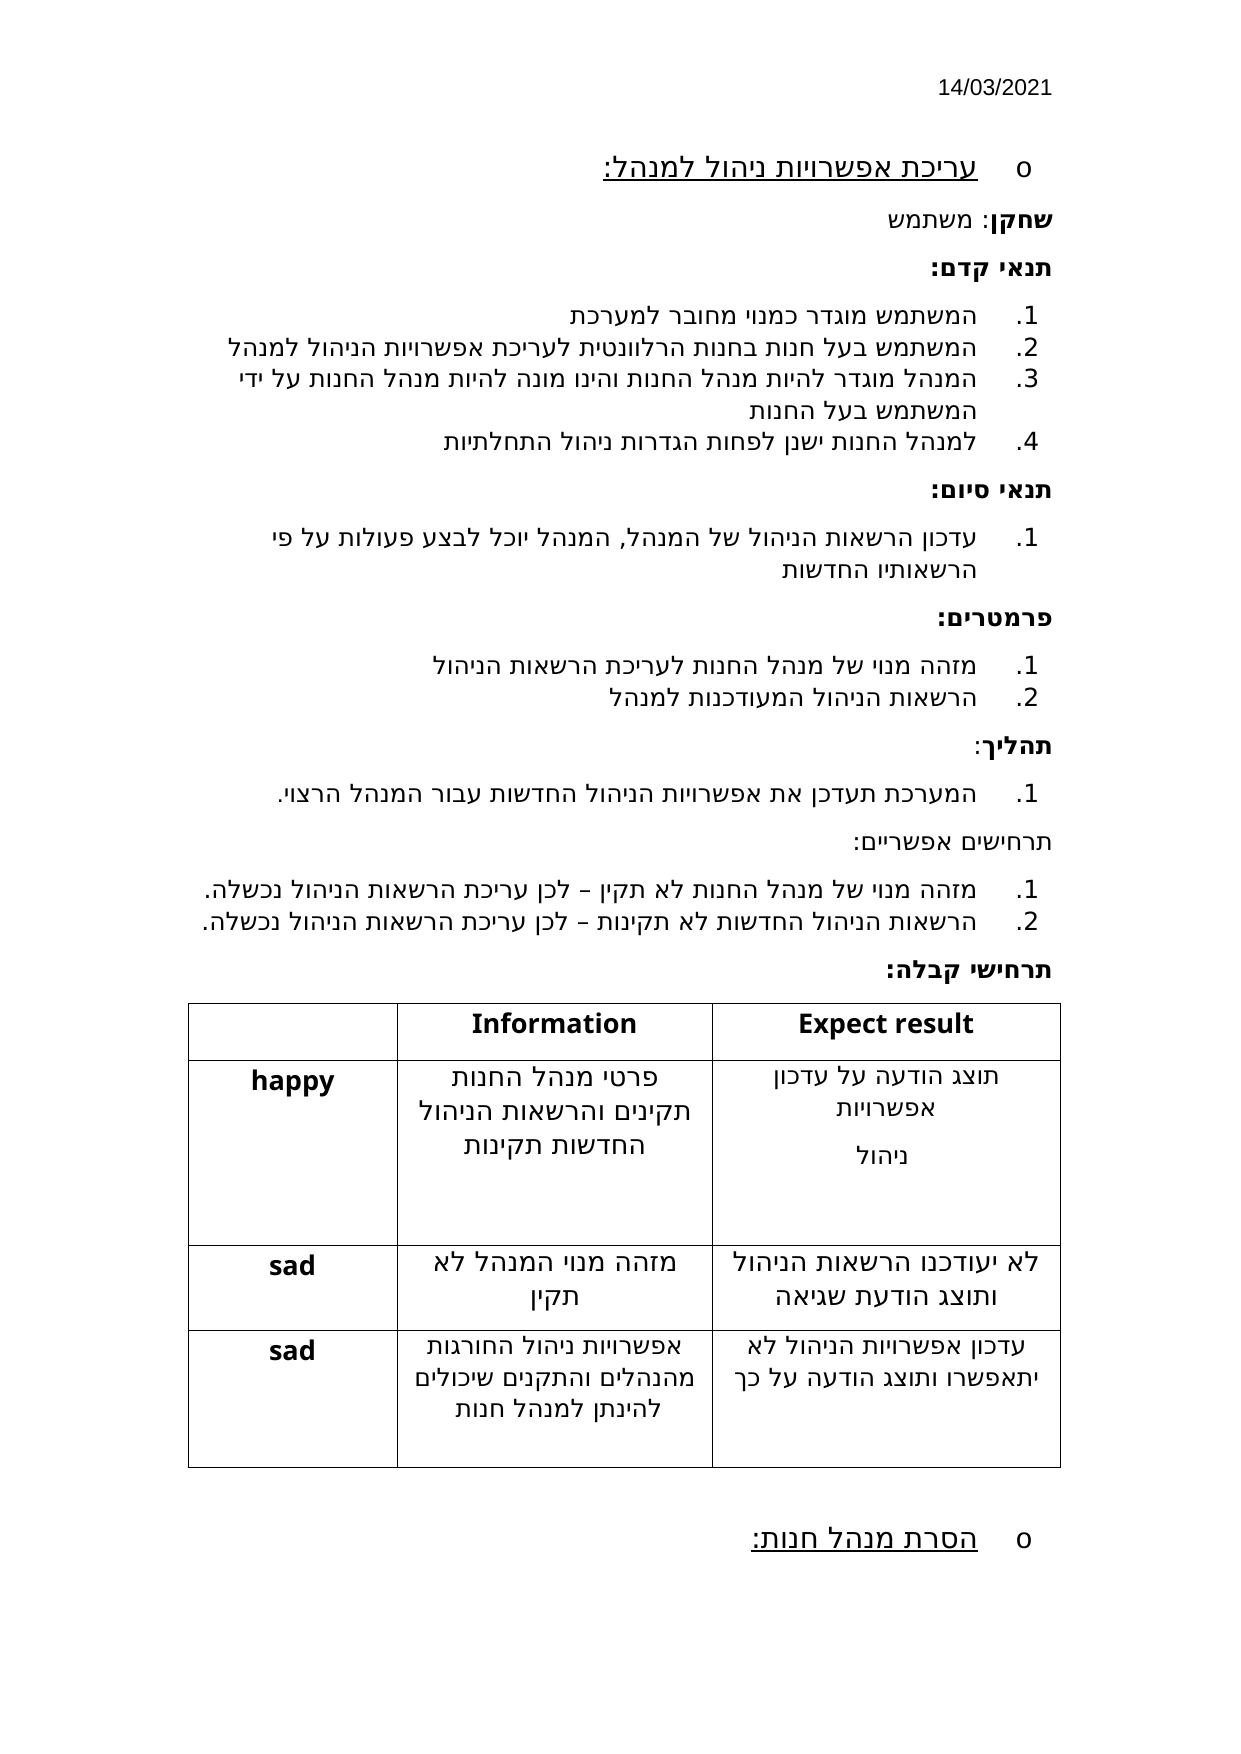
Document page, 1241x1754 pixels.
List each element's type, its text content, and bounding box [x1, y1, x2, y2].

table_cell happy [189, 1061, 397, 1245]
text תהליך: [187, 731, 1053, 760]
list המנהל מוגדר להיות מנהל החנות והינו מונה להיות מנהל החנות על ידי המשתמש בעל החנות [187, 364, 1015, 425]
table_cell תוצג הודעה על עדכון אפשרויות ניהול [713, 1061, 1060, 1245]
text שחקן: משתמש [187, 205, 1053, 234]
table_cell עדכון אפשרויות הניהול לא יתאפשרו ותוצג הודעה על כך [713, 1331, 1060, 1467]
list המערכת תעדכן את אפשרויות הניהול החדשות עבור המנהל הרצוי. [187, 779, 1015, 808]
table_header Expect result [713, 1004, 1060, 1060]
text תנאי סיום: [187, 476, 1053, 505]
text תרחישים אפשריים: [187, 827, 1053, 857]
table_cell מזהה מנוי המנהל לא תקין [398, 1246, 712, 1330]
list למנהל החנות ישנן לפחות הגדרות ניהול התחלתיות [187, 427, 1015, 457]
list עדכון הרשאות הניהול של המנהל, המנהל יוכל לבצע פעולות על פי הרשאותיו החדשות [187, 524, 1015, 584]
list הסרת מנהל חנות: [187, 1521, 1015, 1557]
list עריכת אפשרויות ניהול למנהל: [187, 150, 1015, 186]
list מזהה מנוי של מנהל החנות לא תקין – לכן עריכת הרשאות הניהול נכשלה. [187, 876, 1015, 905]
table_cell sad [189, 1331, 397, 1467]
text תנאי קדם: [187, 253, 1053, 283]
table_cell לא יעודכנו הרשאות הניהול ותוצג הודעת שגיאה [713, 1246, 1060, 1330]
table_cell פרטי מנהל החנות תקינים והרשאות הניהול החדשות תקינות [398, 1061, 712, 1245]
table_header [189, 1004, 397, 1060]
table_cell sad [189, 1246, 397, 1330]
list מזהה מנוי של מנהל החנות לעריכת הרשאות הניהול [187, 651, 1015, 681]
text פרמטרים: [187, 603, 1053, 632]
text תרחישי קבלה: [187, 955, 1053, 984]
table_header Information [398, 1004, 712, 1060]
list המשתמש מוגדר כמנוי מחובר למערכת [187, 302, 1015, 331]
table_cell אפשרויות ניהול החורגות מהנהלים והתקנים שיכולים להינתן למנהל חנות [398, 1331, 712, 1467]
list הרשאות הניהול המעודכנות למנהל [187, 683, 1015, 712]
list המשתמש בעל חנות בחנות הרלוונטית לעריכת אפשרויות הניהול למנהל [187, 333, 1015, 362]
list הרשאות הניהול החדשות לא תקינות – לכן עריכת הרשאות הניהול נכשלה. [187, 907, 1015, 936]
